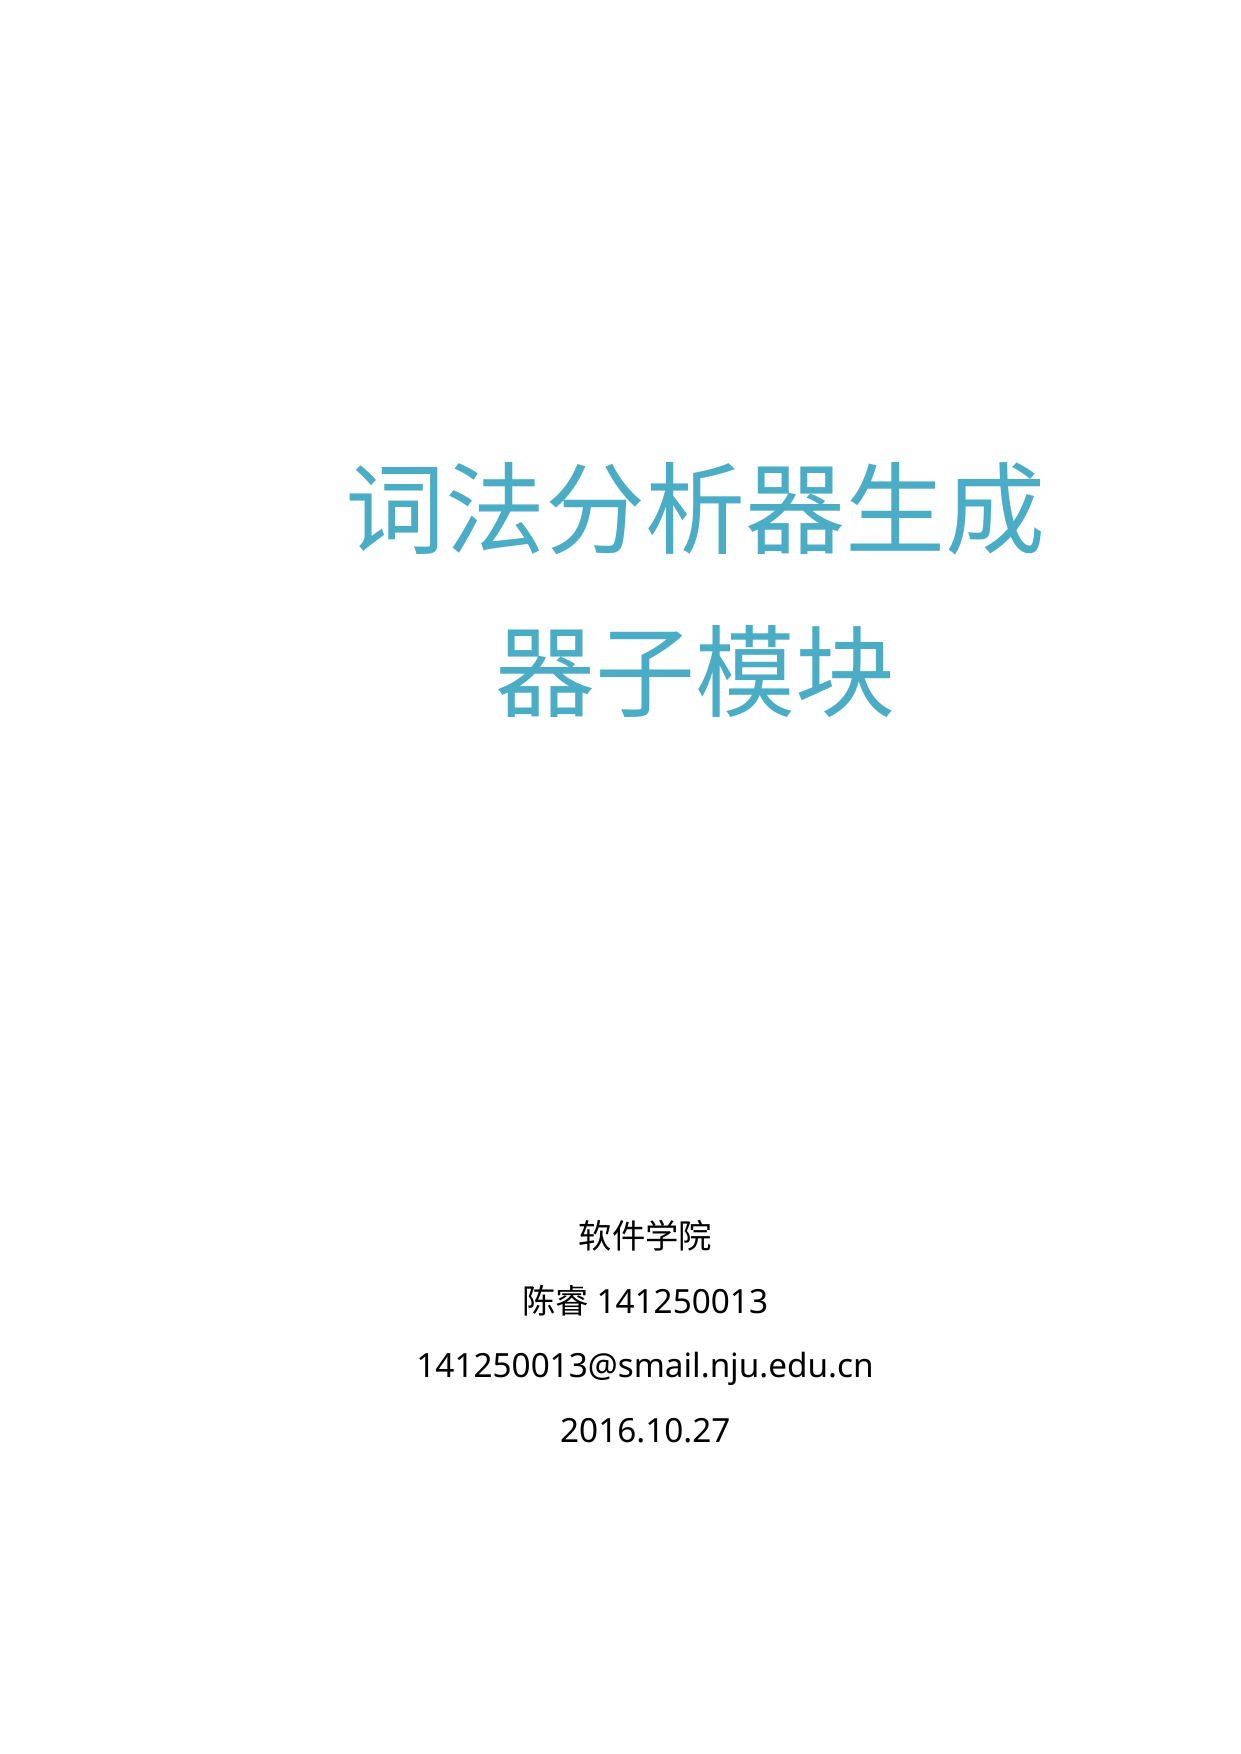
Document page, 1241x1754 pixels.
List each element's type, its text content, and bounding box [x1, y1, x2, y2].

text 词法分析器生成器子模块 [337, 422, 1053, 747]
text 2016.10.27 [237, 1397, 1053, 1462]
text 陈睿 141250013 [237, 1267, 1053, 1332]
text 141250013@smail.nju.edu.cn [237, 1332, 1053, 1397]
text 软件学院 [237, 1202, 1053, 1267]
